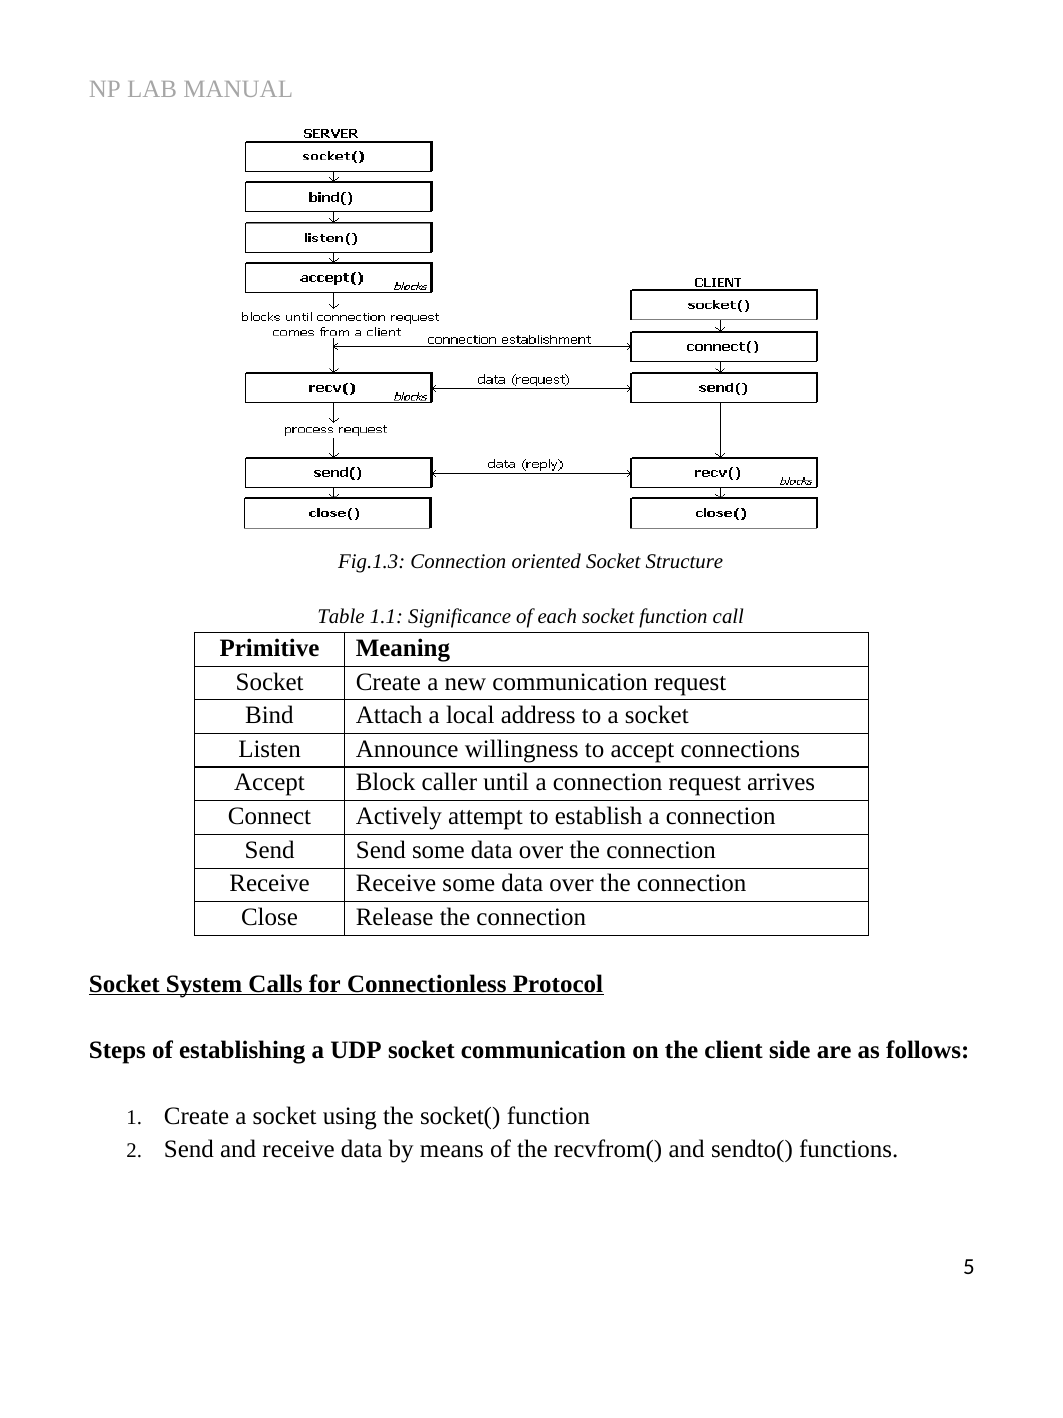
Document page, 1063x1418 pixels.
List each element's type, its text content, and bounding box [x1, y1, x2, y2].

table_cell Announce willingness to accept connections [345, 734, 868, 766]
table_cell Connect [195, 801, 344, 834]
list Send and receive data by means of the recvfrom() and sendto() functions. [126, 1134, 974, 1163]
table_cell Release the connection [345, 902, 868, 935]
text Fig.1.3: Connection oriented Socket Structure [89, 549, 974, 573]
table_cell Attach a local address to a socket [345, 700, 868, 733]
table_cell Create a new communication request [345, 667, 868, 699]
text Steps of establishing a UDP socket communication on the client side are as follows: [89, 1035, 974, 1063]
table_cell Actively attempt to establish a connection [345, 801, 868, 834]
table_cell Block caller until a connection request arrives [345, 768, 868, 800]
text Socket System Calls for Connectionless Protocol [89, 969, 974, 997]
list Create a socket using the socket() function [126, 1101, 974, 1129]
table_cell Listen [195, 734, 344, 766]
table_cell Socket [195, 667, 344, 699]
table_cell Close [195, 902, 344, 935]
table_header Meaning [345, 633, 868, 666]
table_cell Bind [195, 700, 344, 733]
table_cell Receive some data over the connection [345, 869, 868, 901]
table_cell Receive [195, 869, 344, 901]
table_cell Accept [195, 768, 344, 800]
table_header Primitive [195, 633, 344, 666]
table_cell Send [195, 835, 344, 867]
table_cell Send some data over the connection [345, 835, 868, 867]
text Table 1.1: Significance of each socket function call [89, 604, 974, 628]
